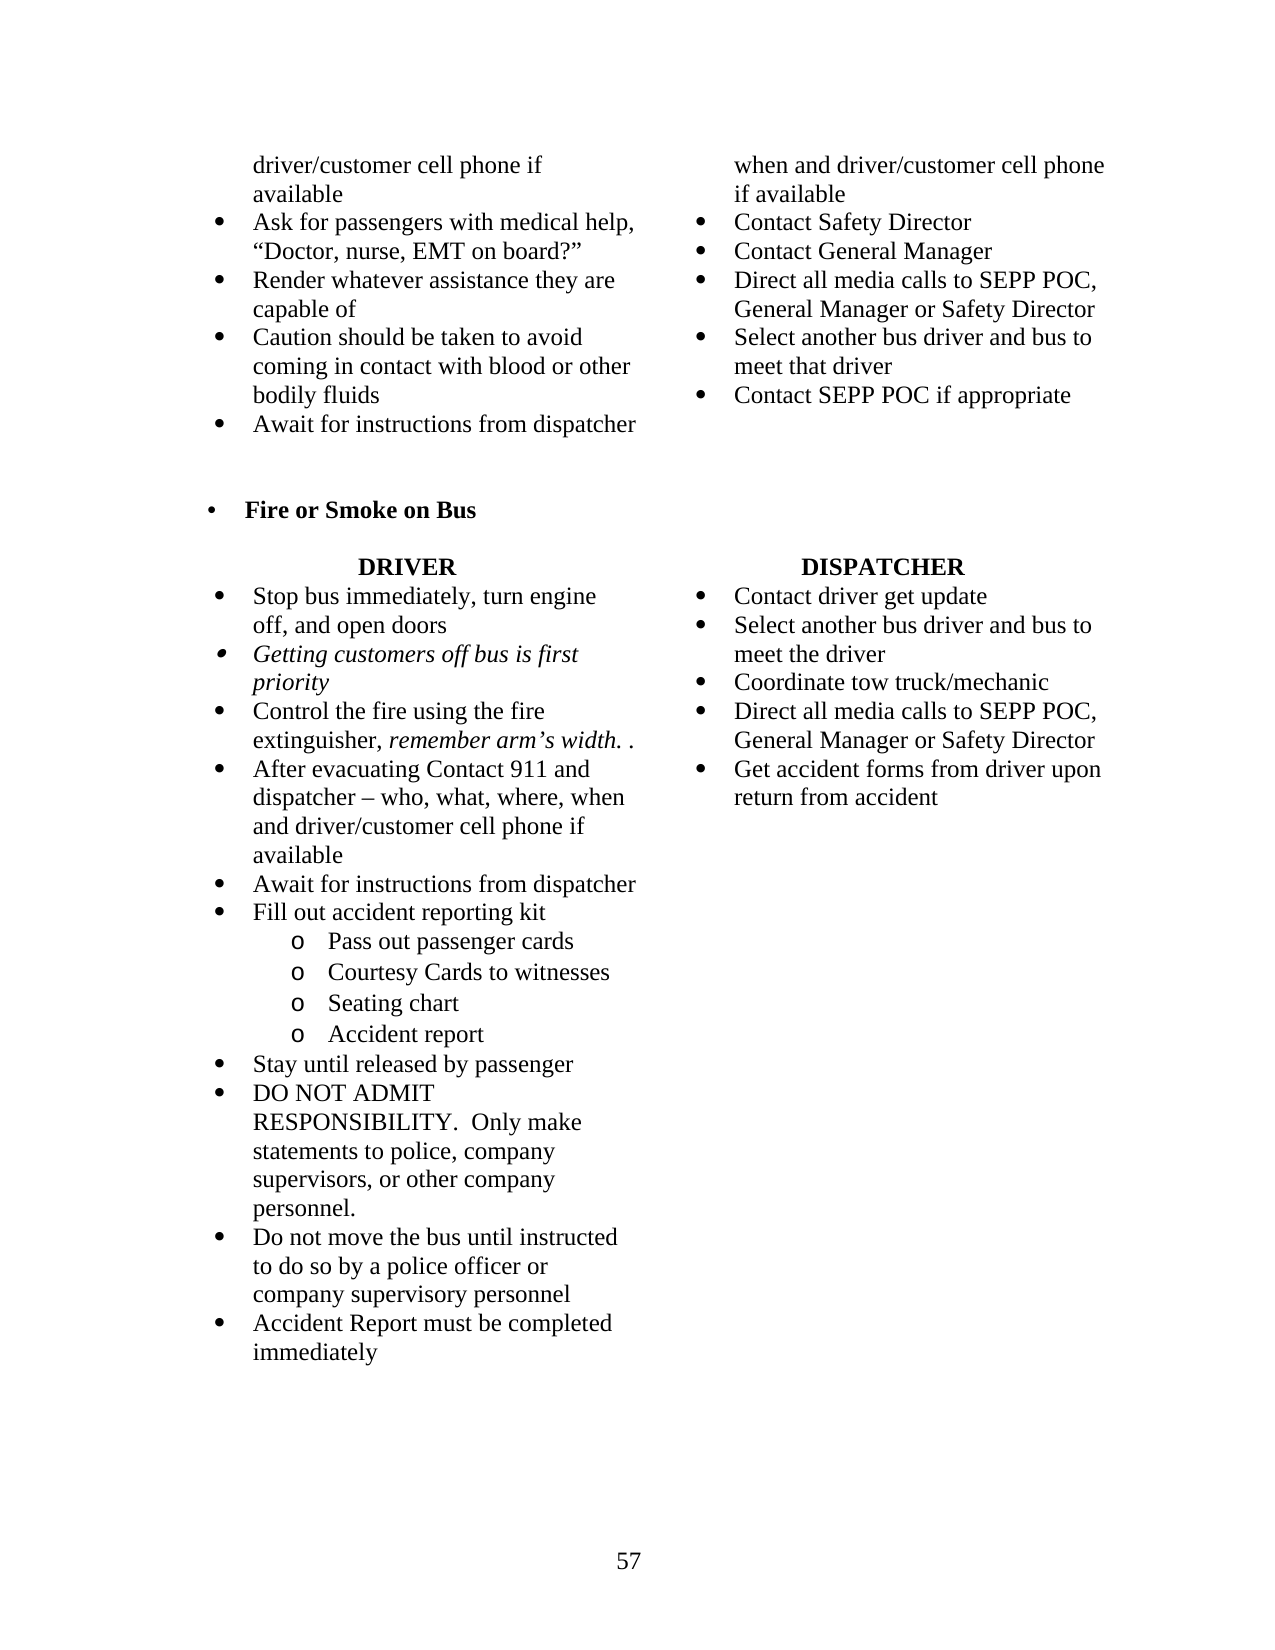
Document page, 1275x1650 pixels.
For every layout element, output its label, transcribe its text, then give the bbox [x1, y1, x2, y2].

table_cell Stop bus immediately, turn engine off, and open doors Getting customers off bus is first priority Control the fire using the fire extinguisher, remember arm’s width. . After evacuating Contact 911 and dispatcher – who, what, where, when and driver/customer cell phone if available Await for instructions from dispatcher Fill out accident reporting kit Pass out passenger cards Courtesy Cards to witnesses Seating chart Accident report Stay until released by passenger DO NOT ADMIT RESPONSIBILITY. Only make statements to police, company supervisors, or other company personnel. Do not move the bus until instructed to do so by a police officer or company supervisory personnel Accident Report must be completed immediately [166, 581, 648, 1394]
list Fire or Smoke on Bus [207, 495, 1125, 524]
table_header DRIVER [166, 553, 648, 581]
table_cell Contact driver get update Select another bus driver and bus to meet the driver Coordinate tow truck/mechanic Direct all media calls to SEPP POC, General Manager or Safety Director Get accident forms from driver upon return from accident [648, 581, 1118, 1394]
table_header DISPATCHER [648, 553, 1118, 581]
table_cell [648, 150, 1118, 466]
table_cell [166, 150, 648, 466]
